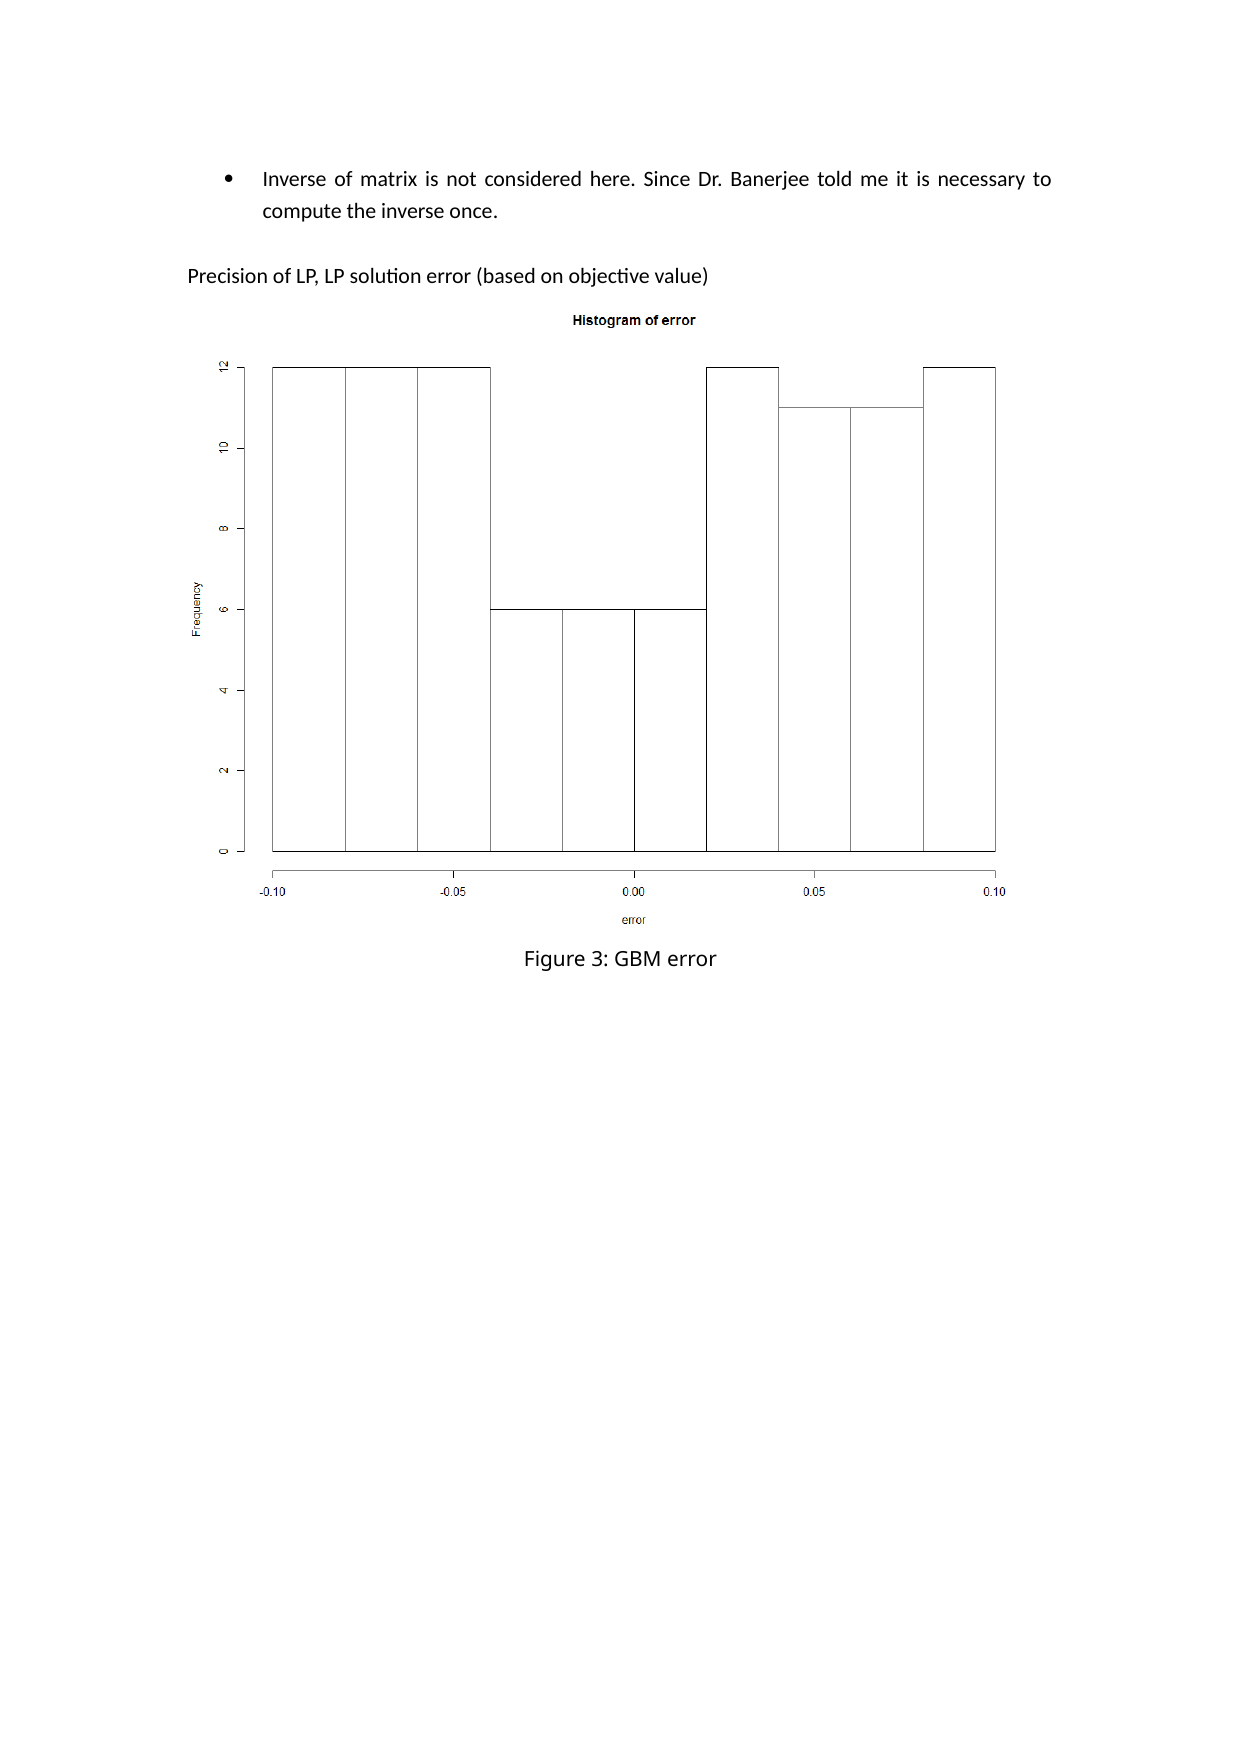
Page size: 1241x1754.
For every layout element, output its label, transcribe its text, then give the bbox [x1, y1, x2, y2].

list Inverse of matrix is not considered here. Since Dr. Banerjee told me it is necessary to compute the inverse once. [225, 162, 1053, 227]
picture [187, 292, 1053, 941]
text Precision of LP, LP solution error (based on objective value) [187, 259, 1053, 292]
text Figure 3: GBM error [187, 942, 1053, 974]
